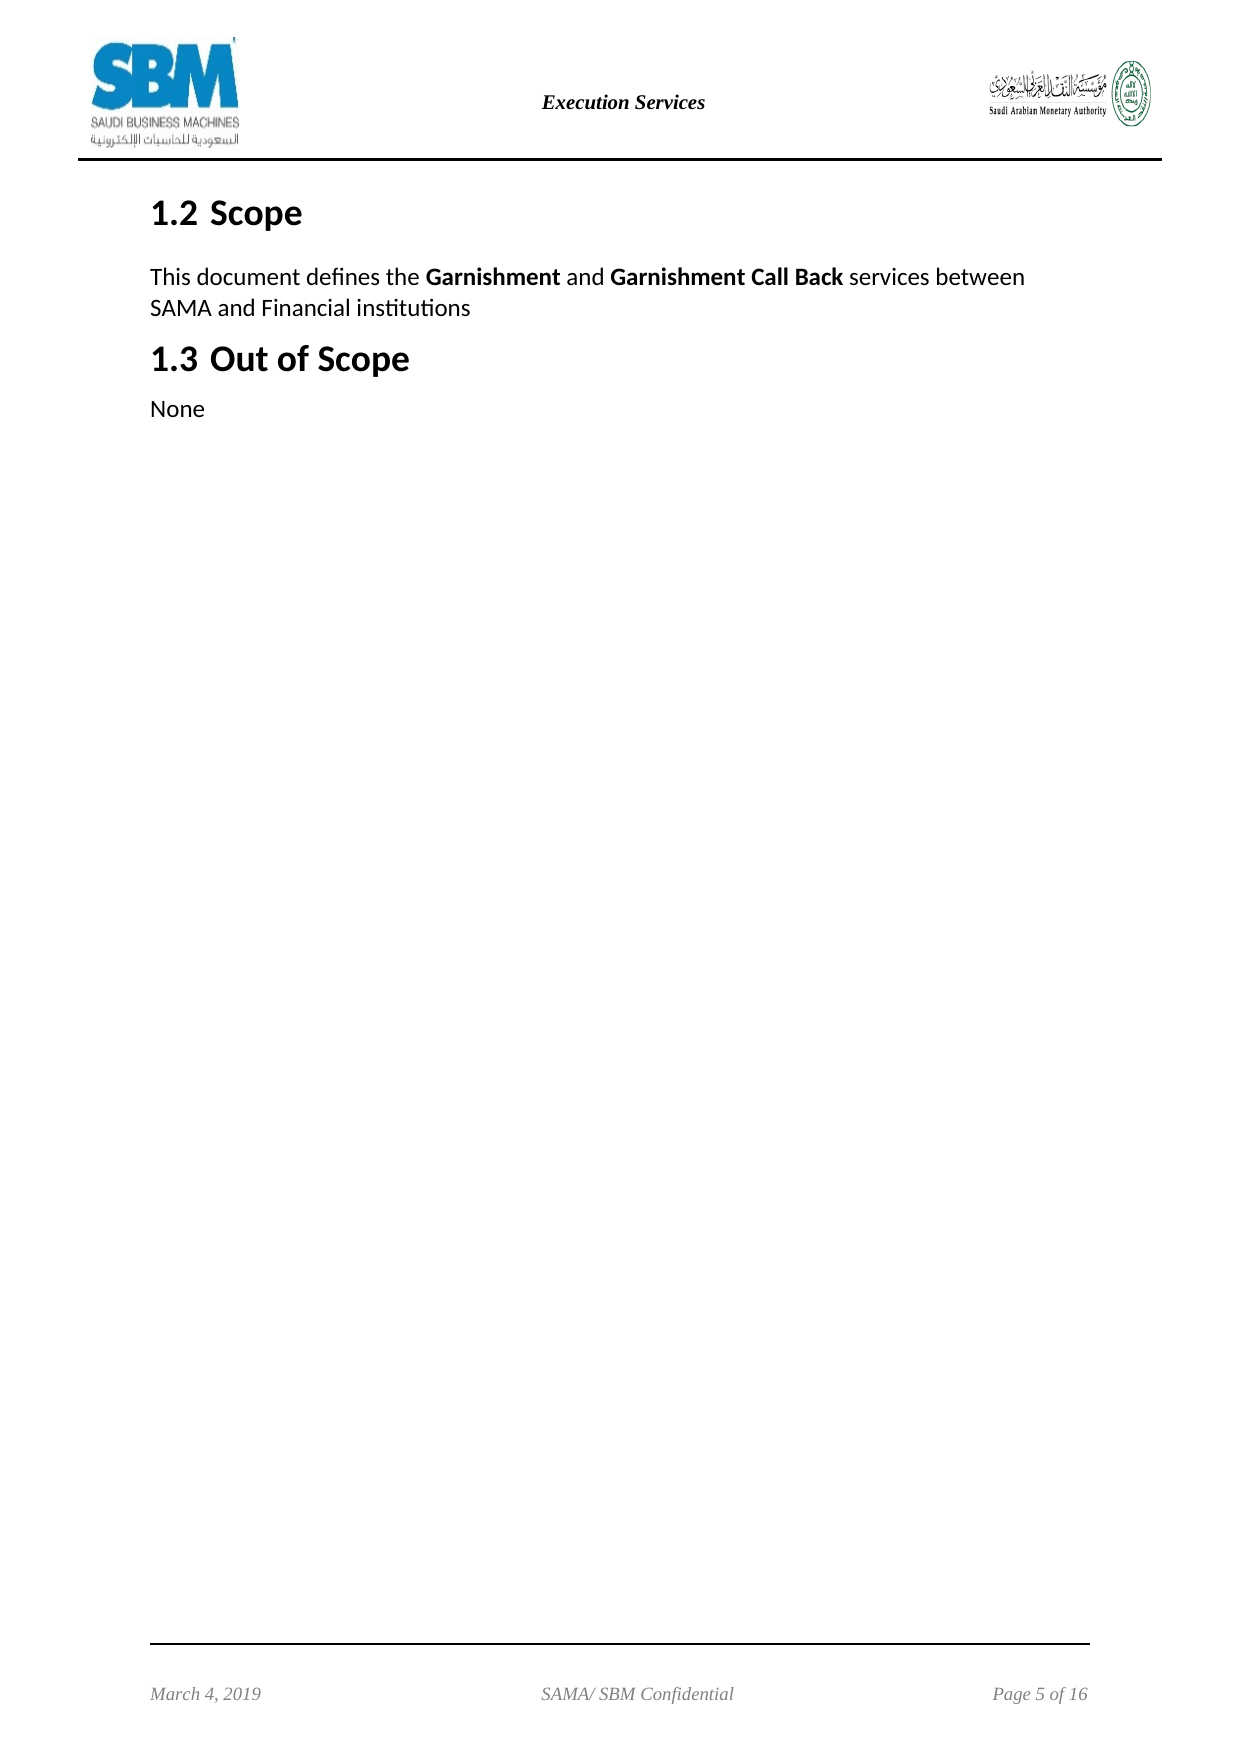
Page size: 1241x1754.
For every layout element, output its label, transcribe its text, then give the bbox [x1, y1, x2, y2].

text None [150, 393, 1090, 423]
text This document defines the Garnishment and Garnishment Call Back services between SAMA and Financial institutions [150, 261, 1090, 322]
subtitle Out of Scope [150, 335, 1090, 381]
subtitle Scope [150, 189, 1090, 235]
picture [89, 37, 240, 150]
picture [988, 56, 1151, 132]
